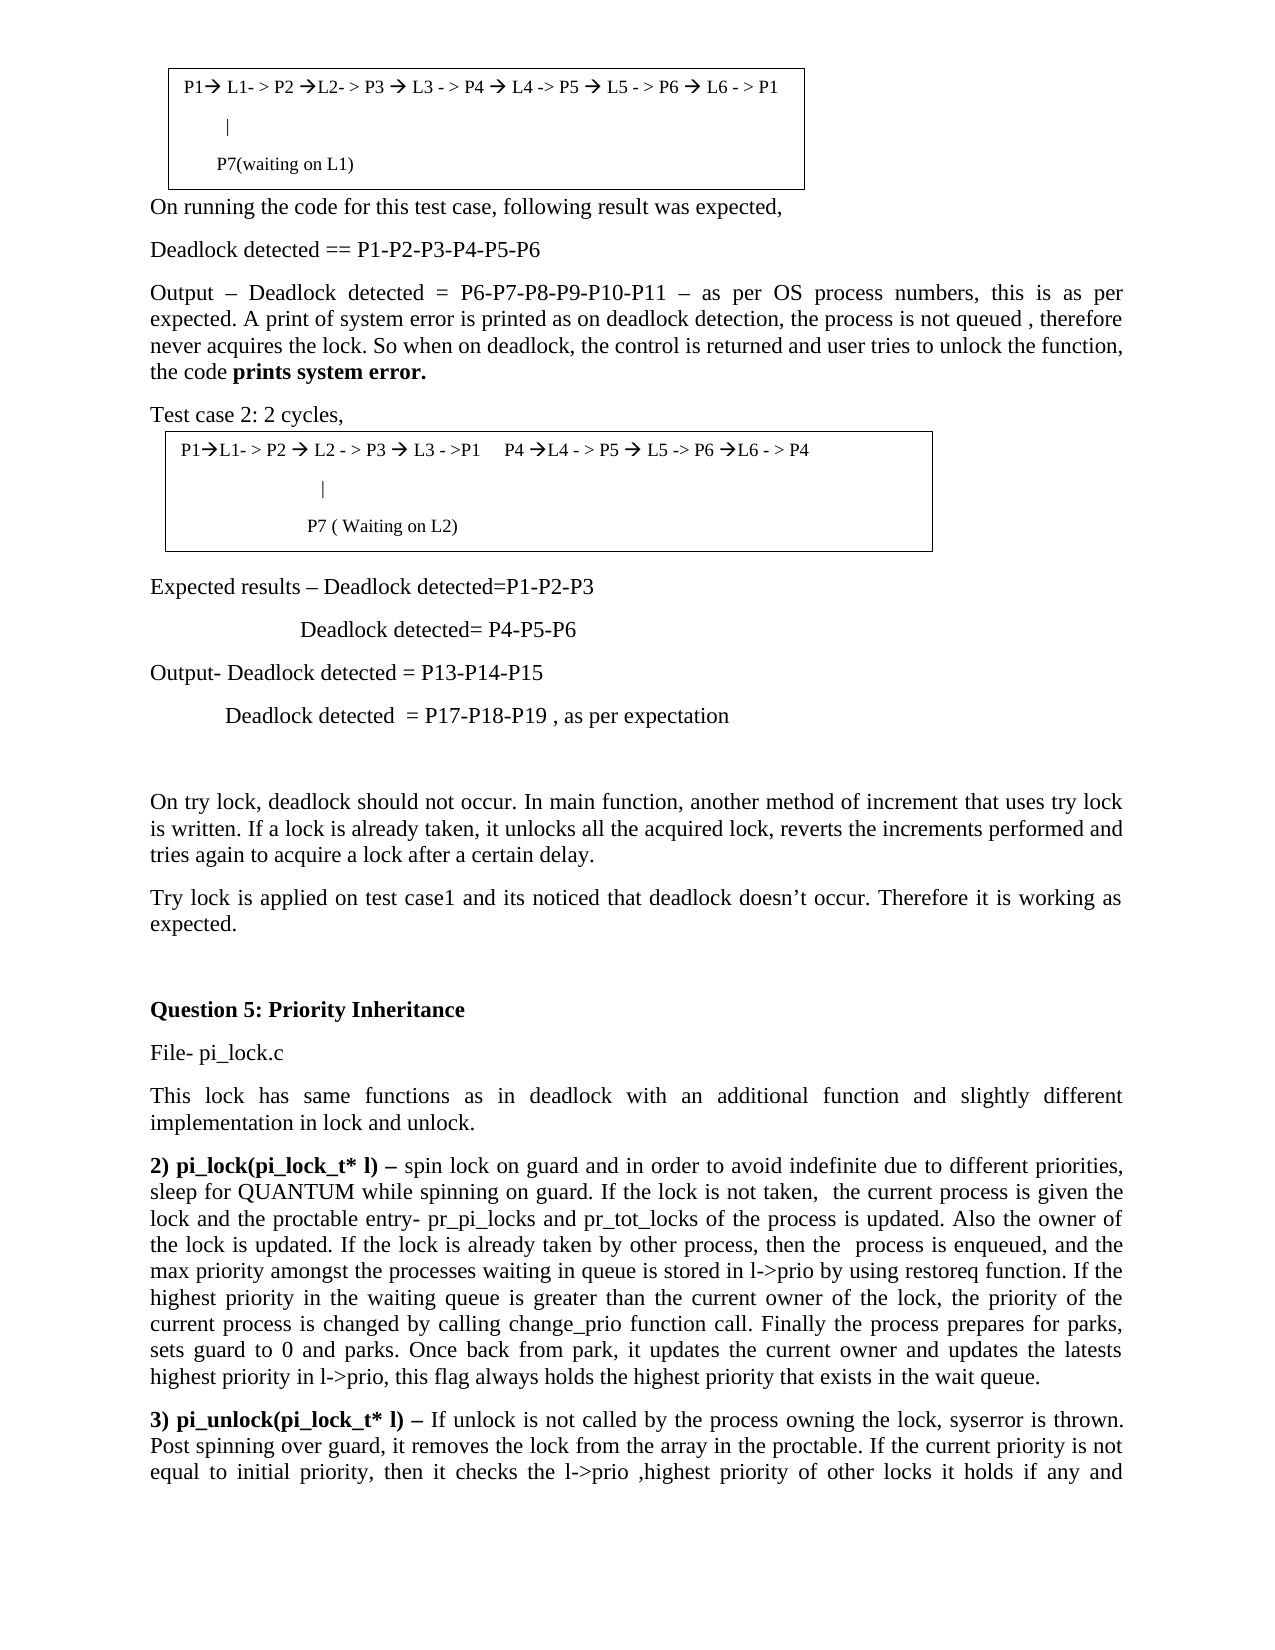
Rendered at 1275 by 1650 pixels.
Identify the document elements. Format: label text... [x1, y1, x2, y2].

text Question 5: Priority Inheritance [150, 996, 1125, 1023]
text Test case 2: 2 cycles, [150, 401, 1125, 427]
text Deadlock detected= P4-P5-P6 [150, 616, 1125, 643]
text Output – Deadlock detected = P6-P7-P8-P9-P10-P11 – as per OS process numbers, this is as per expected. A print of system error is printed as on deadlock detection, the process is not queued , therefore never acquires the lock. So when on deadlock, the control is returned and user tries to unlock the function, the code prints system error. [150, 279, 1125, 384]
text Expected results – Deadlock detected=P1-P2-P3 [150, 573, 1125, 599]
text On try lock, deadlock should not occur. In main function, another method of increment that uses try lock is written. If a lock is already taken, it unlocks all the acquired lock, reverts the increments performed and tries again to acquire a lock after a certain delay. [150, 788, 1125, 867]
text File- pi_lock.c [150, 1039, 1125, 1066]
text Deadlock detected == P1-P2-P3-P4-P5-P6 [150, 236, 1125, 262]
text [150, 1406, 1125, 1485]
text Output- Deadlock detected = P13-P14-P15 [150, 659, 1125, 686]
text This lock has same functions as in deadlock with an additional function and slightly different implementation in lock and unlock. [150, 1082, 1125, 1135]
text 2) pi_lock(pi_lock_t* l) – spin lock on guard and in order to avoid indefinite due to different priorities, sleep for QUANTUM while spinning on guard. If the lock is not taken, the current process is given the lock and the proctable entry- pr_pi_locks and pr_tot_locks of the process is updated. Also the owner of the lock is updated. If the lock is already taken by other process, then the process is enqueued, and the max priority amongst the processes waiting in queue is stored in l->prio by using restoreq function. If the highest priority in the waiting queue is greater than the current owner of the lock, the priority of the current process is changed by calling change_prio function call. Finally the process prepares for parks, sets guard to 0 and parks. Once back from park, it updates the current owner and updates the latests highest priority in l->prio, this flag always holds the highest priority that exists in the wait queue. [150, 1152, 1125, 1389]
text Deadlock detected = P17-P18-P19 , as per expectation [150, 702, 1125, 729]
text On running the code for this test case, following result was expected, [150, 193, 1125, 219]
text Try lock is applied on test case1 and its noticed that deadlock doesn’t occur. Therefore it is working as expected. [150, 884, 1125, 937]
